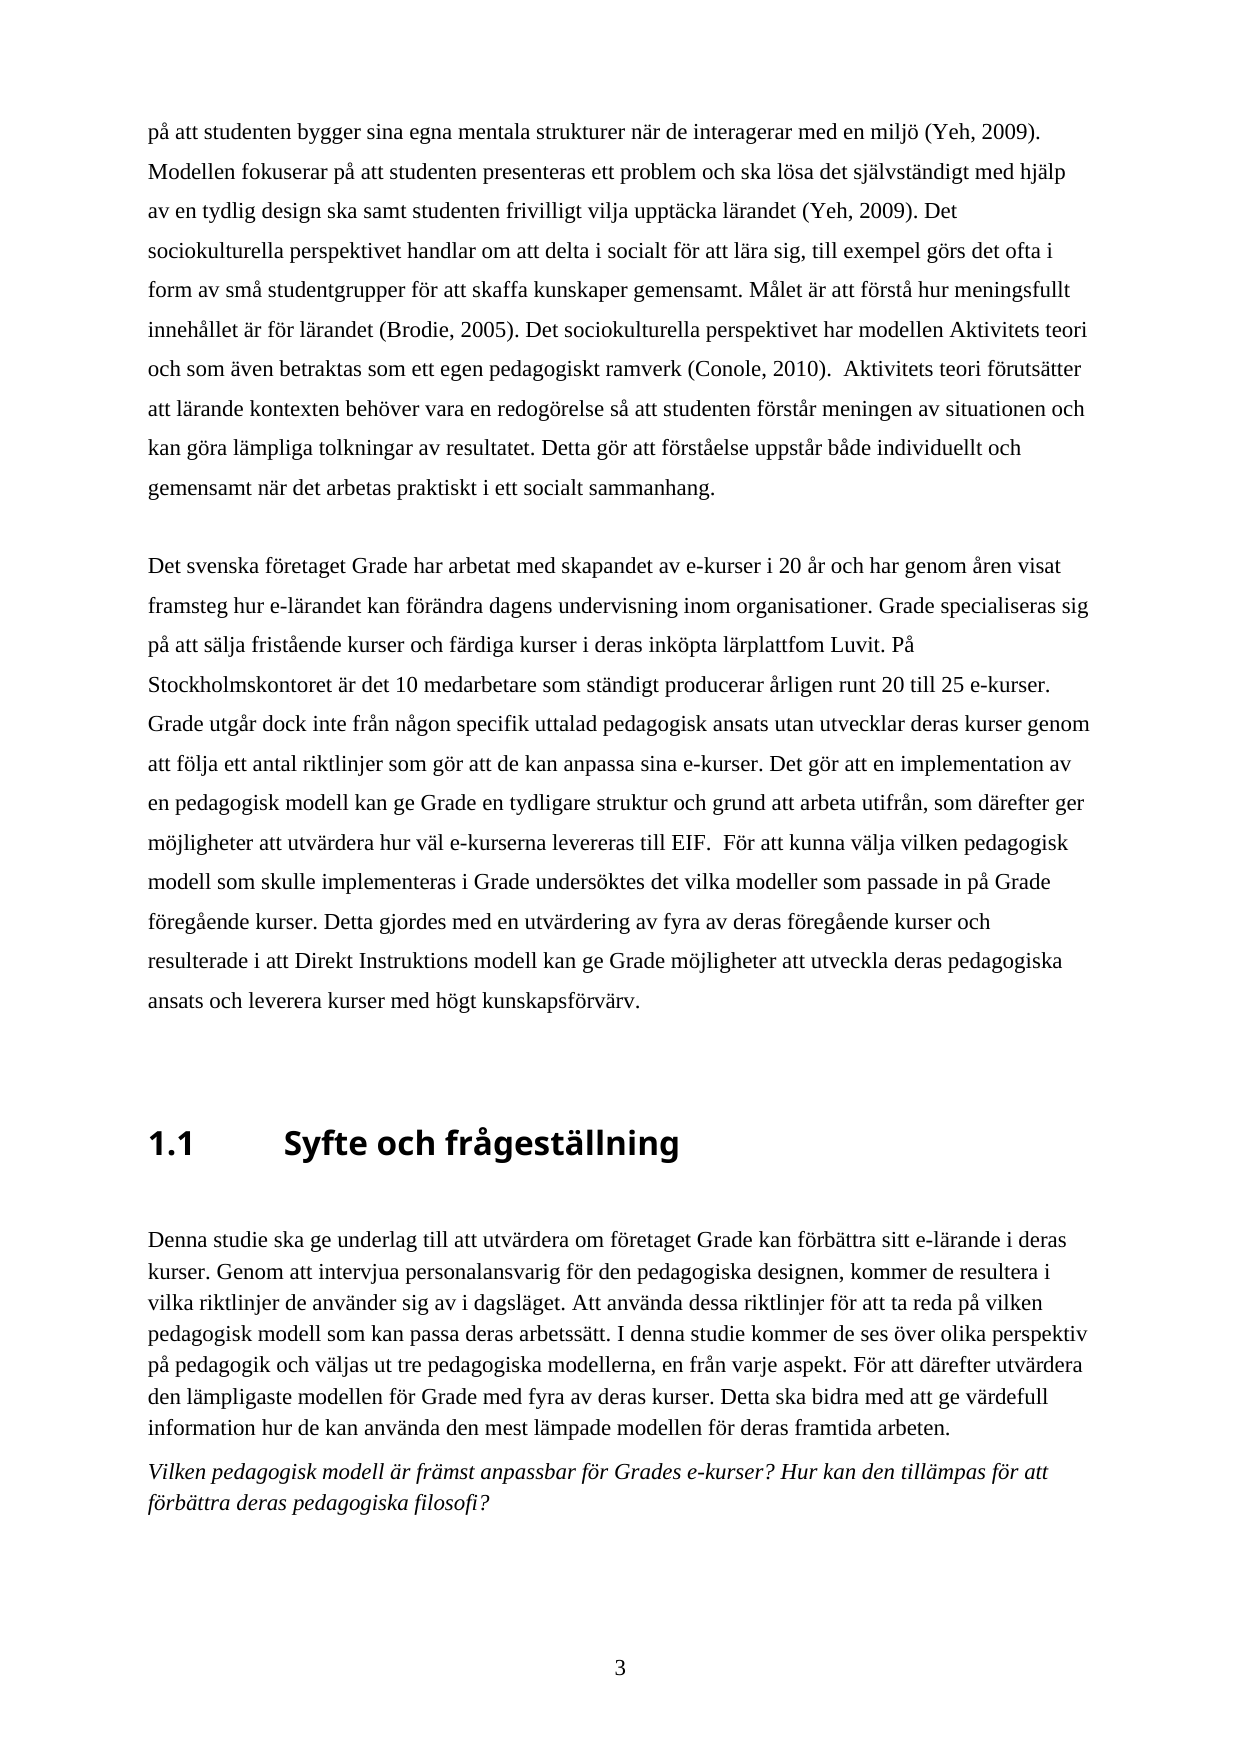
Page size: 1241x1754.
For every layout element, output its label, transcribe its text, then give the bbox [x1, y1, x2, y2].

subtitle Syfte och frågeställning [148, 1120, 1093, 1165]
text Denna studie ska ge underlag till att utvärdera om företaget Grade kan förbättra sitt e-lärande i deras kurser. Genom att intervjua personalansvarig för den pedagogiska designen, kommer de resultera i vilka riktlinjer de använder sig av i dagsläget. Att använda dessa riktlinjer för att ta reda på vilken pedagogisk modell som kan passa deras arbetssätt. I denna studie kommer de ses över olika perspektiv på pedagogik och väljas ut tre pedagogiska modellerna, en från varje aspekt. För att därefter utvärdera den lämpligaste modellen för Grade med fyra av deras kurser. Detta ska bidra med att ge värdefull information hur de kan använda den mest lämpade modellen för deras framtida arbeten. [148, 1222, 1093, 1440]
text Det svenska företaget Grade har arbetat med skapandet av e-kurser i 20 år och har genom åren visat framsteg hur e-lärandet kan förändra dagens undervisning inom organisationer. Grade specialiseras sig på att sälja fristående kurser och färdiga kurser i deras inköpta lärplattfom Luvit. På Stockholmskontoret är det 10 medarbetare som ständigt producerar årligen runt 20 till 25 e-kurser. Grade utgår dock inte från någon specifik uttalad pedagogisk ansats utan utvecklar deras kurser genom att följa ett antal riktlinjer som gör att de kan anpassa sina e-kurser. Det gör att en implementation av en pedagogisk modell kan ge Grade en tydligare struktur och grund att arbeta utifrån, som därefter ger möjligheter att utvärdera hur väl e-kurserna levereras till EIF. För att kunna välja vilken pedagogisk modell som skulle implementeras i Grade undersöktes det vilka modeller som passade in på Grade föregående kurser. Detta gjordes med en utvärdering av fyra av deras föregående kurser och resulterade i att Direkt Instruktions modell kan ge Grade möjligheter att utveckla deras pedagogiska ansats och leverera kurser med högt kunskapsförvärv. [148, 552, 1093, 1013]
text Vilken pedagogisk modell är främst anpassbar för Grades e-kurser? Hur kan den tillämpas för att förbättra deras pedagogiska filosofi? [148, 1453, 1093, 1515]
